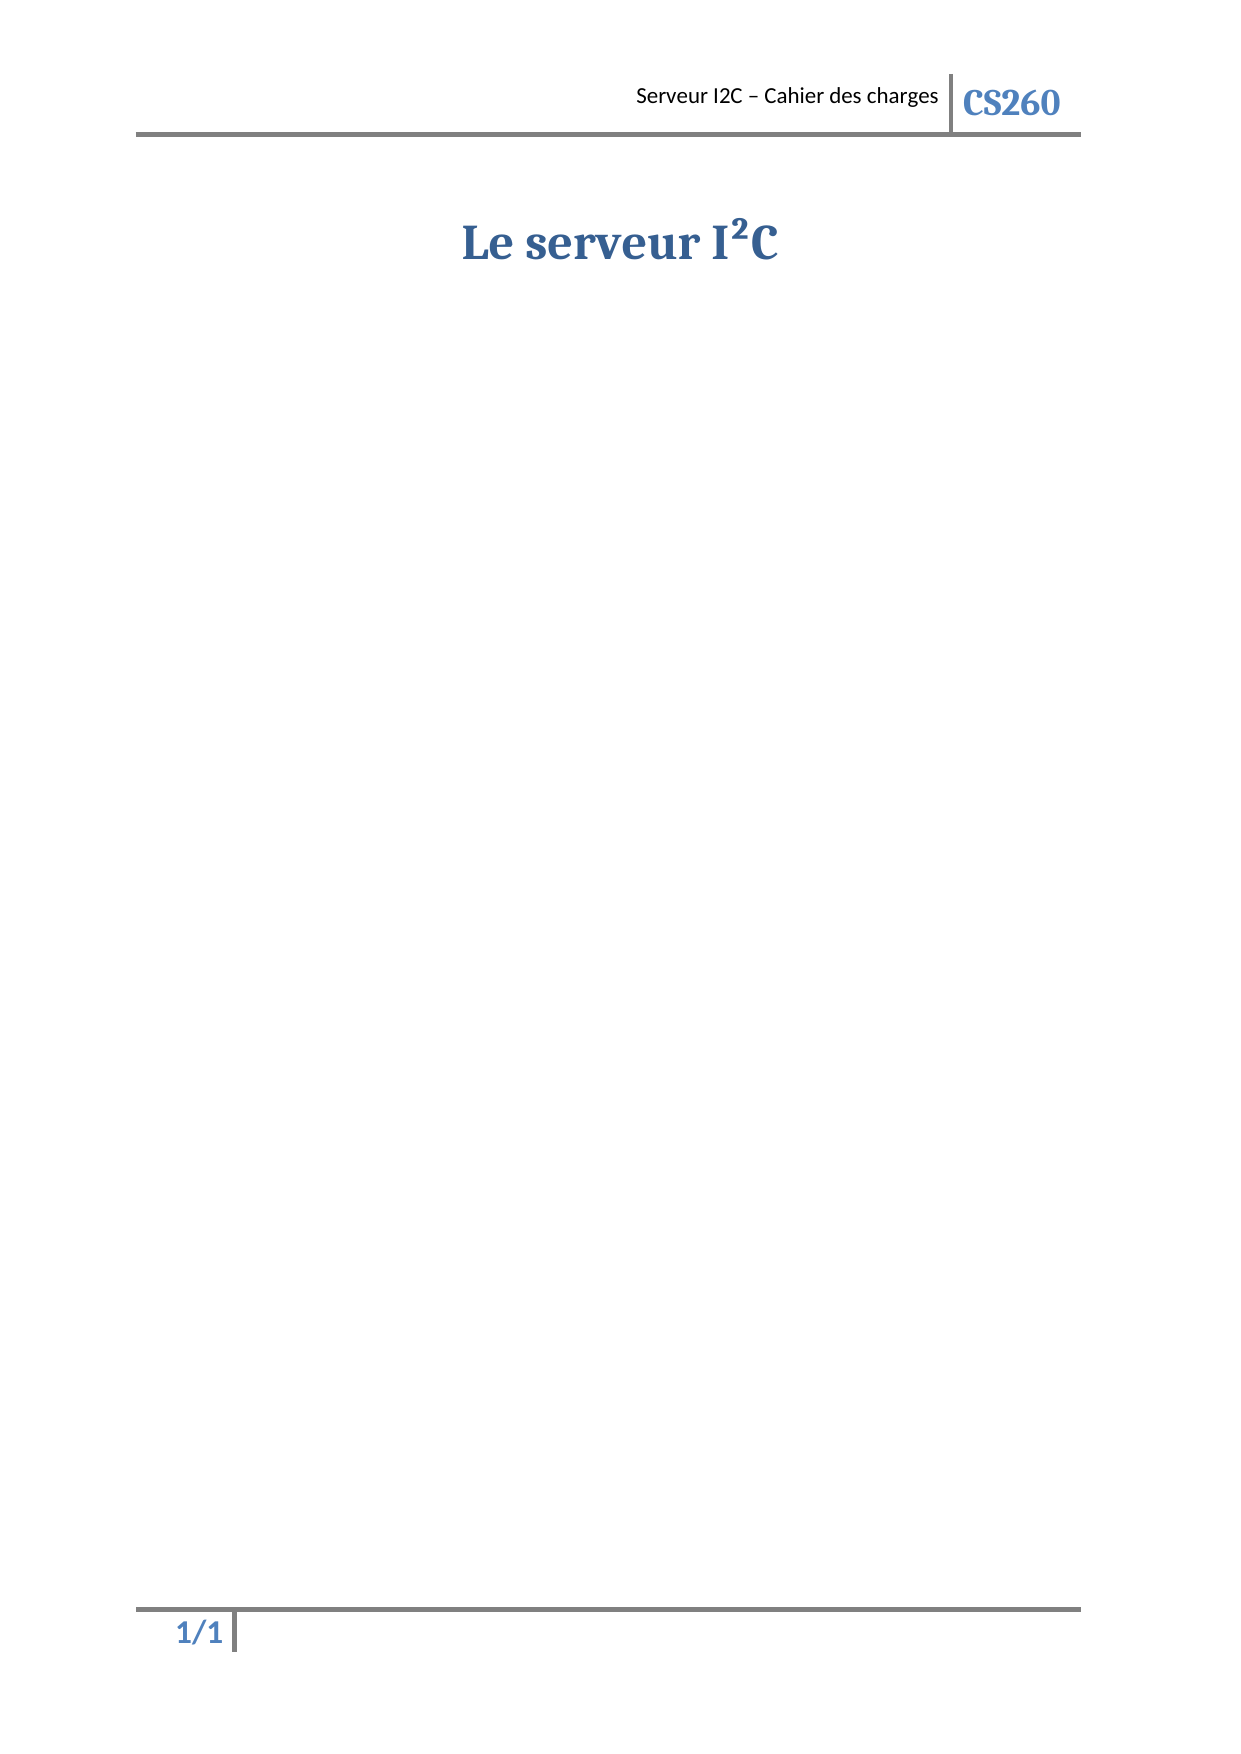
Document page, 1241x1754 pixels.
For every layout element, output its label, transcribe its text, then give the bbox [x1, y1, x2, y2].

subtitle Le serveur I²C [148, 214, 1093, 272]
